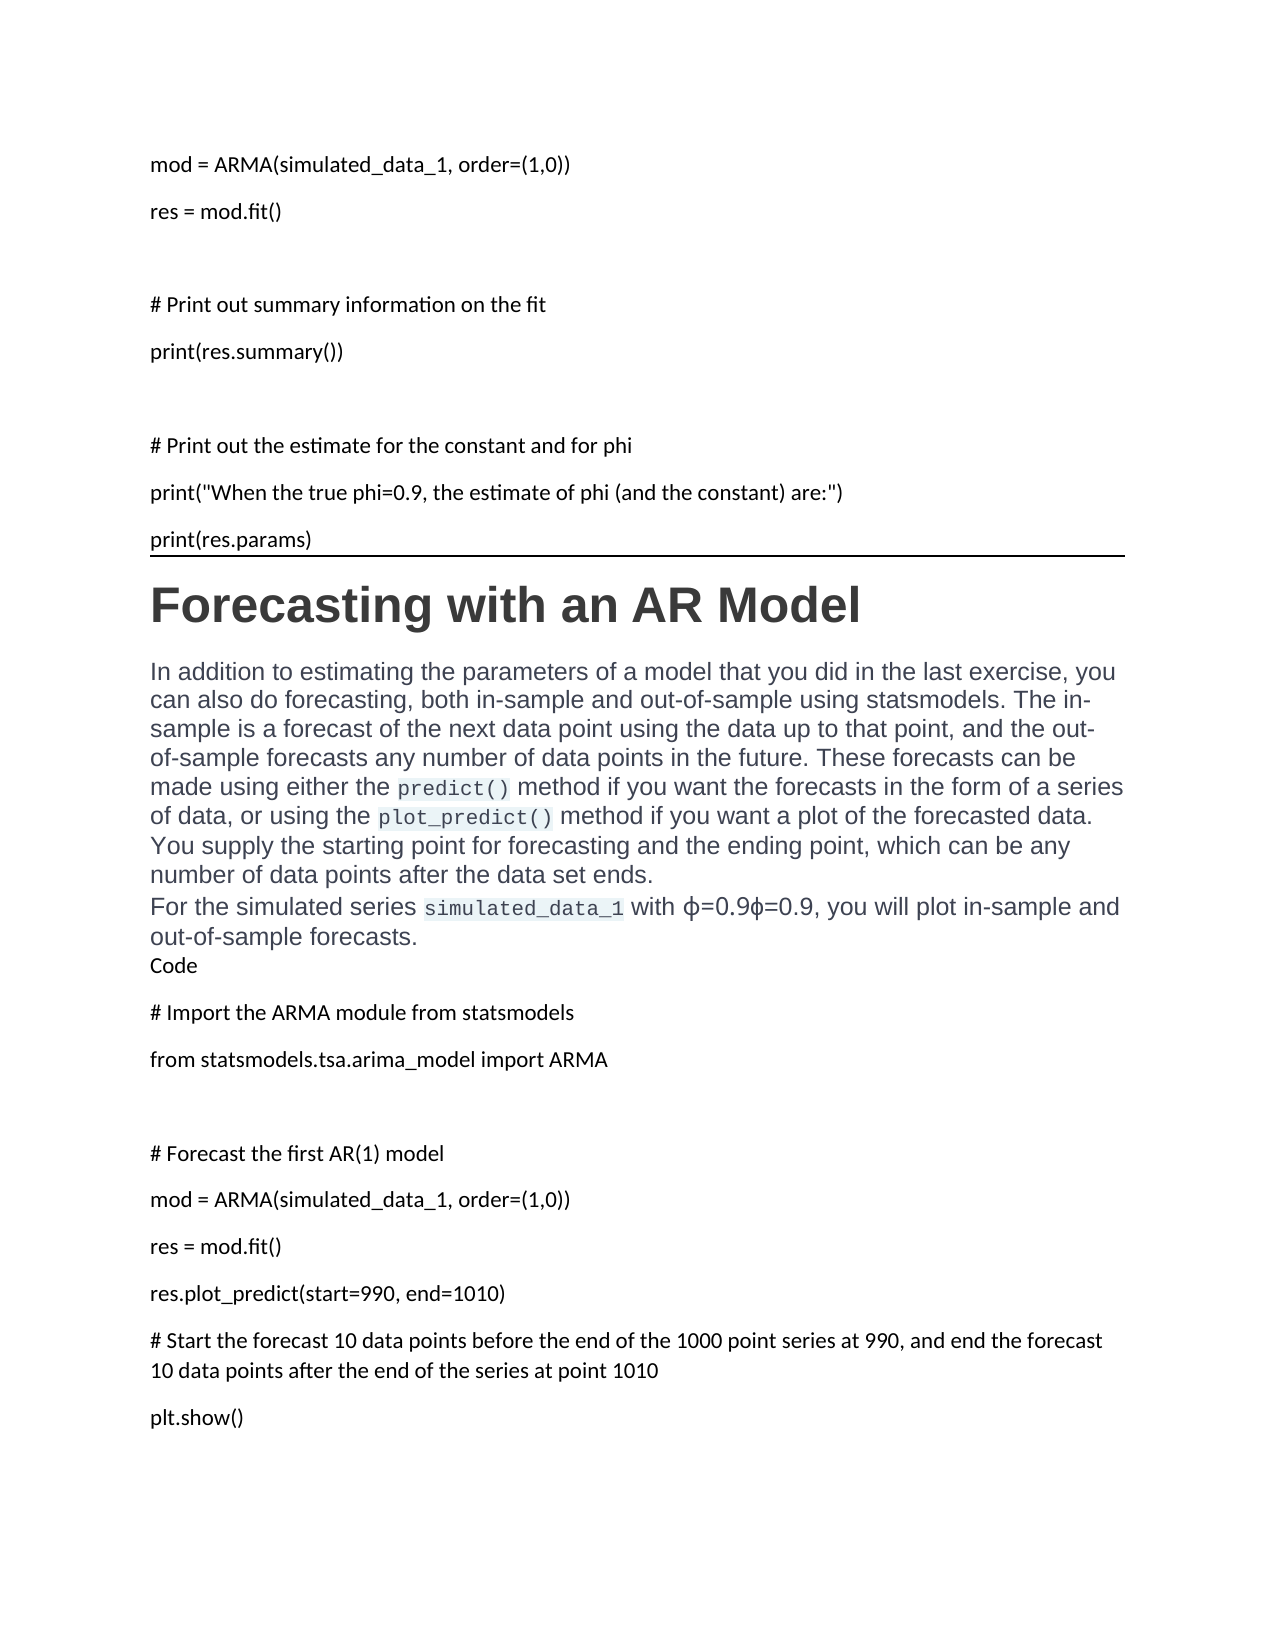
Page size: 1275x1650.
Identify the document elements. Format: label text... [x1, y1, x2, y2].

text res = mod.fit() [150, 1232, 1125, 1260]
text print("When the true phi=0.9, the estimate of phi (and the constant) are:") [150, 478, 1125, 506]
text # Print out summary information on the fit [150, 291, 1125, 319]
text from statsmodels.tsa.arima_model import ARMA [150, 1045, 1125, 1073]
text Code [150, 951, 1125, 979]
text For the simulated series simulated_data_1 with ϕ=0.9ϕ=0.9, you will plot in-sample and out-of-sample forecasts. [150, 888, 1125, 951]
text mod = ARMA(simulated_data_1, order=(1,0)) [150, 1186, 1125, 1213]
text res = mod.fit() [150, 197, 1125, 225]
text print(res.summary()) [150, 337, 1125, 366]
text # Forecast the first AR(1) model [150, 1139, 1125, 1167]
text In addition to estimating the parameters of a model that you did in the last exercise, you can also do forecasting, both in-sample and out-of-sample using statsmodels. The in-sample is a forecast of the next data point using the data up to that point, and the out-of-sample forecasts any number of data points in the future. These forecasts can be made using either the predict() method if you want the forecasts in the form of a series of data, or using the plot_predict() method if you want a plot of the forecasted data. You supply the starting point for forecasting and the ending point, which can be any number of data points after the data set ends. [150, 656, 1125, 888]
subtitle Forecasting with an AR Model [150, 576, 1125, 633]
text # Import the ARMA module from statsmodels [150, 998, 1125, 1026]
text res.plot_predict(start=990, end=1010) [150, 1279, 1125, 1307]
text # Start the forecast 10 data points before the end of the 1000 point series at 990, and end the forecast 10 data points after the end of the series at point 1010 [150, 1326, 1125, 1384]
text plt.show() [150, 1403, 1125, 1431]
text mod = ARMA(simulated_data_1, order=(1,0)) [150, 150, 1125, 178]
text # Print out the estimate for the constant and for phi [150, 431, 1125, 459]
text print(res.params) [150, 525, 1125, 555]
